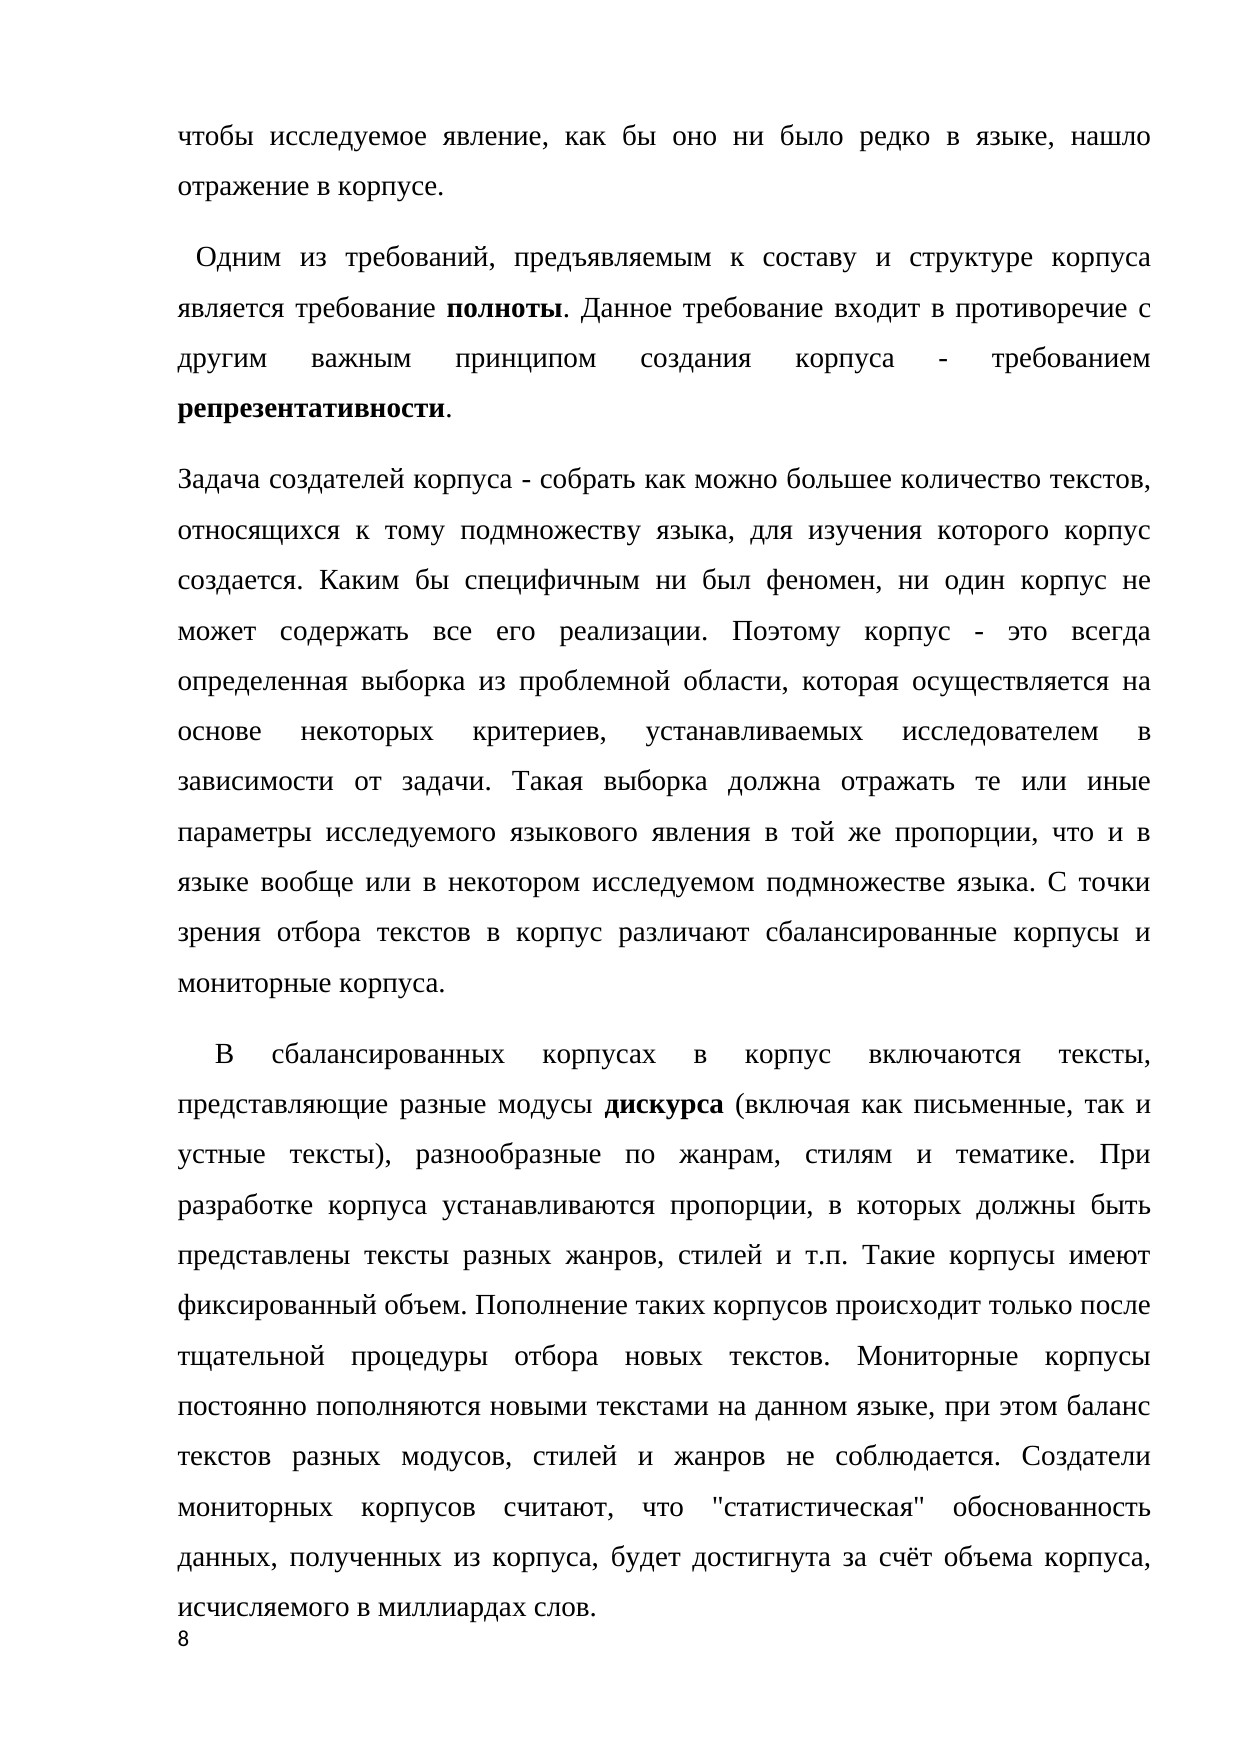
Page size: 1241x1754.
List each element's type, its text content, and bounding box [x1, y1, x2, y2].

text Задача создателей корпуса - собрать как можно большее количество текстов, относящихся к тому подмножеству языка, для изучения которого корпус создается. Каким бы специфичным ни был феномен, ни один корпус не может содержать все его реализации. Поэтому корпус - это всегда определенная выборка из проблемной области, которая осуществляется на основе некоторых критериев, устанавливаемых исследователем в зависимости от задачи. Такая выборка должна отражать те или иные параметры исследуемого языкового явления в той же пропорции, что и в языке вообще или в некотором исследуемом подмножестве языка. С точки зрения отбора текстов в корпус различают сбалансированные корпусы и мониторные корпуса. [177, 462, 1152, 998]
text В сбалансированных корпусах в корпус включаются тексты, представляющие разные модусы дискурса (включая как письменные, так и устные тексты), разнообразные по жанрам, стилям и тематике. При разработке корпуса устанавливаются пропорции, в которых должны быть представлены тексты разных жанров, стилей и т.п. Такие корпусы имеют фиксированный объем. Пополнение таких корпусов происходит только после тщательной процедуры отбора новых текстов. Мониторные корпусы постоянно пополняются новыми текстами на данном языке, при этом баланс текстов разных модусов, стилей и жанров не соблюдается. Создатели мониторных корпусов считают, что "статистическая" обоснованность данных, полученных из корпуса, будет достигнута за счёт объема корпуса, исчисляемого в миллиардах слов. [177, 1036, 1152, 1623]
text Одним из требований, предъявляемым к составу и структуре корпуса является требование полноты. Данное требование входит в противоречие с другим важным принципом создания корпуса - требованием репрезентативности. [177, 239, 1152, 424]
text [177, 118, 1152, 202]
